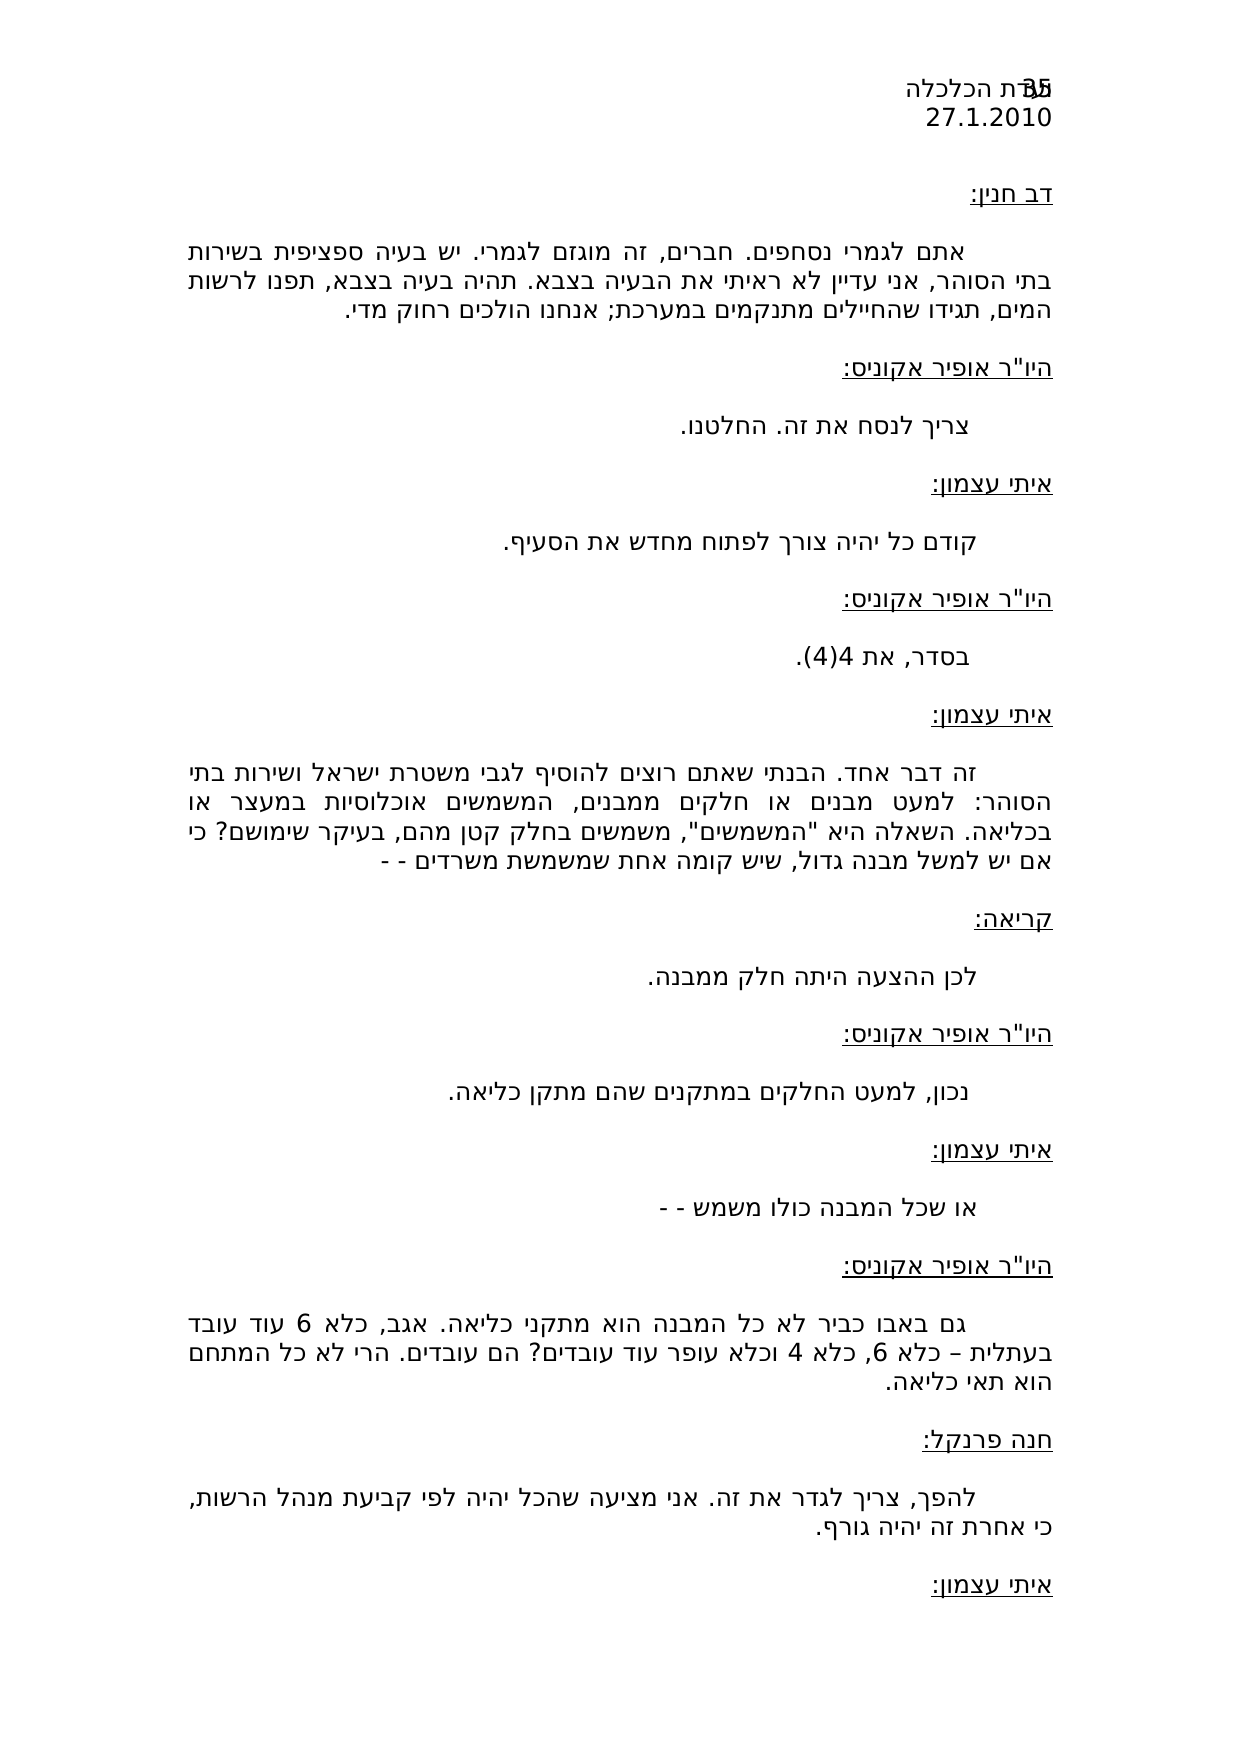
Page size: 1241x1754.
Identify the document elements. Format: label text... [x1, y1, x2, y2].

text היו"ר אופיר אקוניס: [187, 584, 1053, 614]
text נכון, למעט החלקים במתקנים שהם מתקן כליאה. [187, 1077, 1053, 1107]
text חנה פרנקל: [187, 1425, 1053, 1454]
text או שכל המבנה כולו משמש - - [187, 1193, 1053, 1222]
text קודם כל יהיה צורך לפתוח מחדש את הסעיף. [187, 527, 1053, 556]
text קריאה: [187, 904, 1053, 933]
text היו"ר אופיר אקוניס: [187, 1251, 1053, 1280]
text בסדר, את 4(4). [187, 642, 1053, 672]
text צריך לנסח את זה. החלטנו. [187, 411, 1053, 440]
text אתם לגמרי נסחפים. חברים, זה מוגזם לגמרי. יש בעיה ספציפית בשירות בתי הסוהר, אני עדיין לא ראיתי את הבעיה בצבא. תהיה בעיה בצבא, תפנו לרשות המים, תגידו שהחיילים מתנקמים במערכת; אנחנו הולכים רחוק מדי. [187, 237, 1053, 324]
text זה דבר אחד. הבנתי שאתם רוצים להוסיף לגבי משטרת ישראל ושירות בתי הסוהר: למעט מבנים או חלקים ממבנים, המשמשים אוכלוסיות במעצר או בכליאה. השאלה היא "המשמשים", משמשים בחלק קטן מהם, בעיקר שימושם? כי אם יש למשל מבנה גדול, שיש קומה אחת שמשמשת משרדים - - [187, 758, 1053, 875]
text דב חנין: [187, 179, 1053, 208]
text איתי עצמון: [187, 469, 1053, 498]
text היו"ר אופיר אקוניס: [187, 1019, 1053, 1049]
text איתי עצמון: [187, 700, 1053, 729]
text איתי עצמון: [187, 1570, 1053, 1599]
text איתי עצמון: [187, 1135, 1053, 1164]
text גם באבו כביר לא כל המבנה הוא מתקני כליאה. אגב, כלא 6 עוד עובד בעתלית – כלא 6, כלא 4 וכלא עופר עוד עובדים? הם עובדים. הרי לא כל המתחם הוא תאי כליאה. [187, 1309, 1053, 1397]
text לכן ההצעה היתה חלק ממבנה. [187, 962, 1053, 991]
text להפך, צריך לגדר את זה. אני מציעה שהכל יהיה לפי קביעת מנהל הרשות, כי אחרת זה יהיה גורף. [187, 1483, 1053, 1542]
text היו"ר אופיר אקוניס: [187, 353, 1053, 382]
